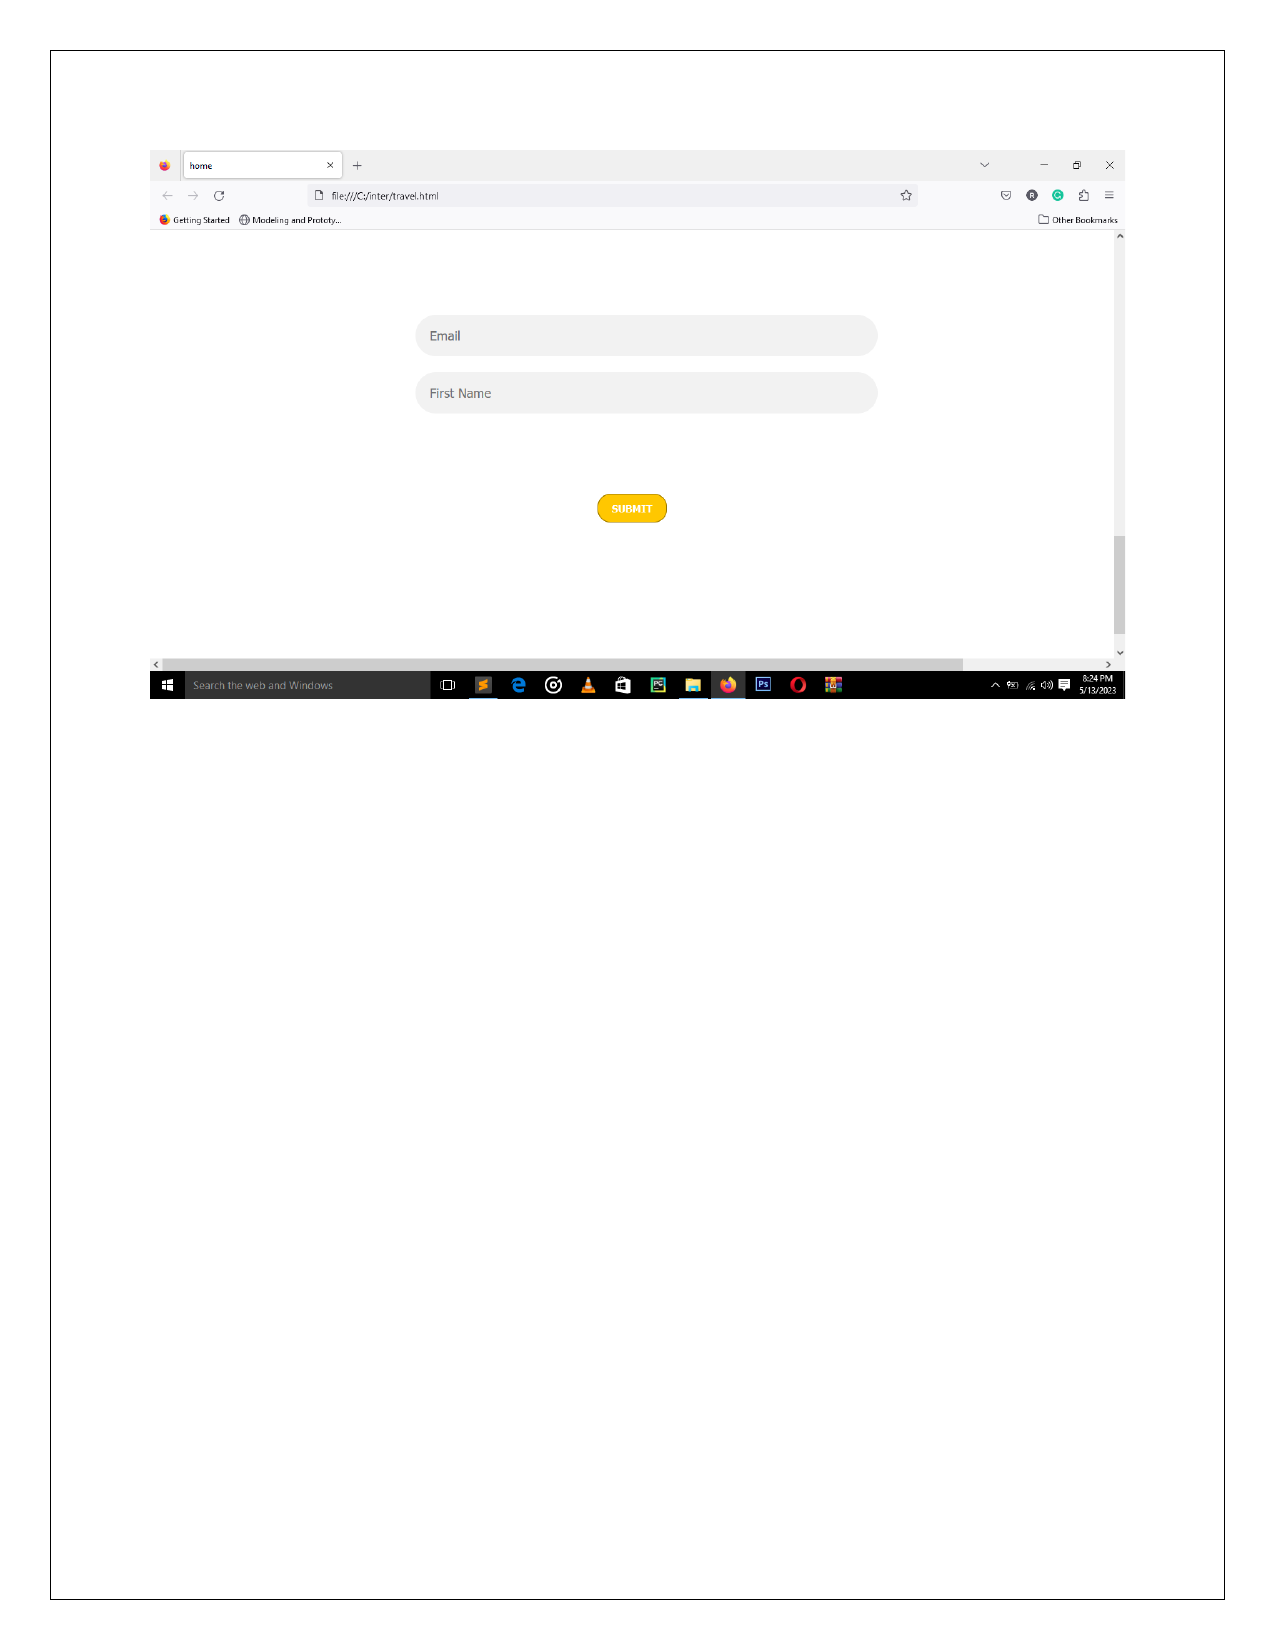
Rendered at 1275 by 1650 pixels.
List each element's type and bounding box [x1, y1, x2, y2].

picture [150, 150, 1125, 699]
